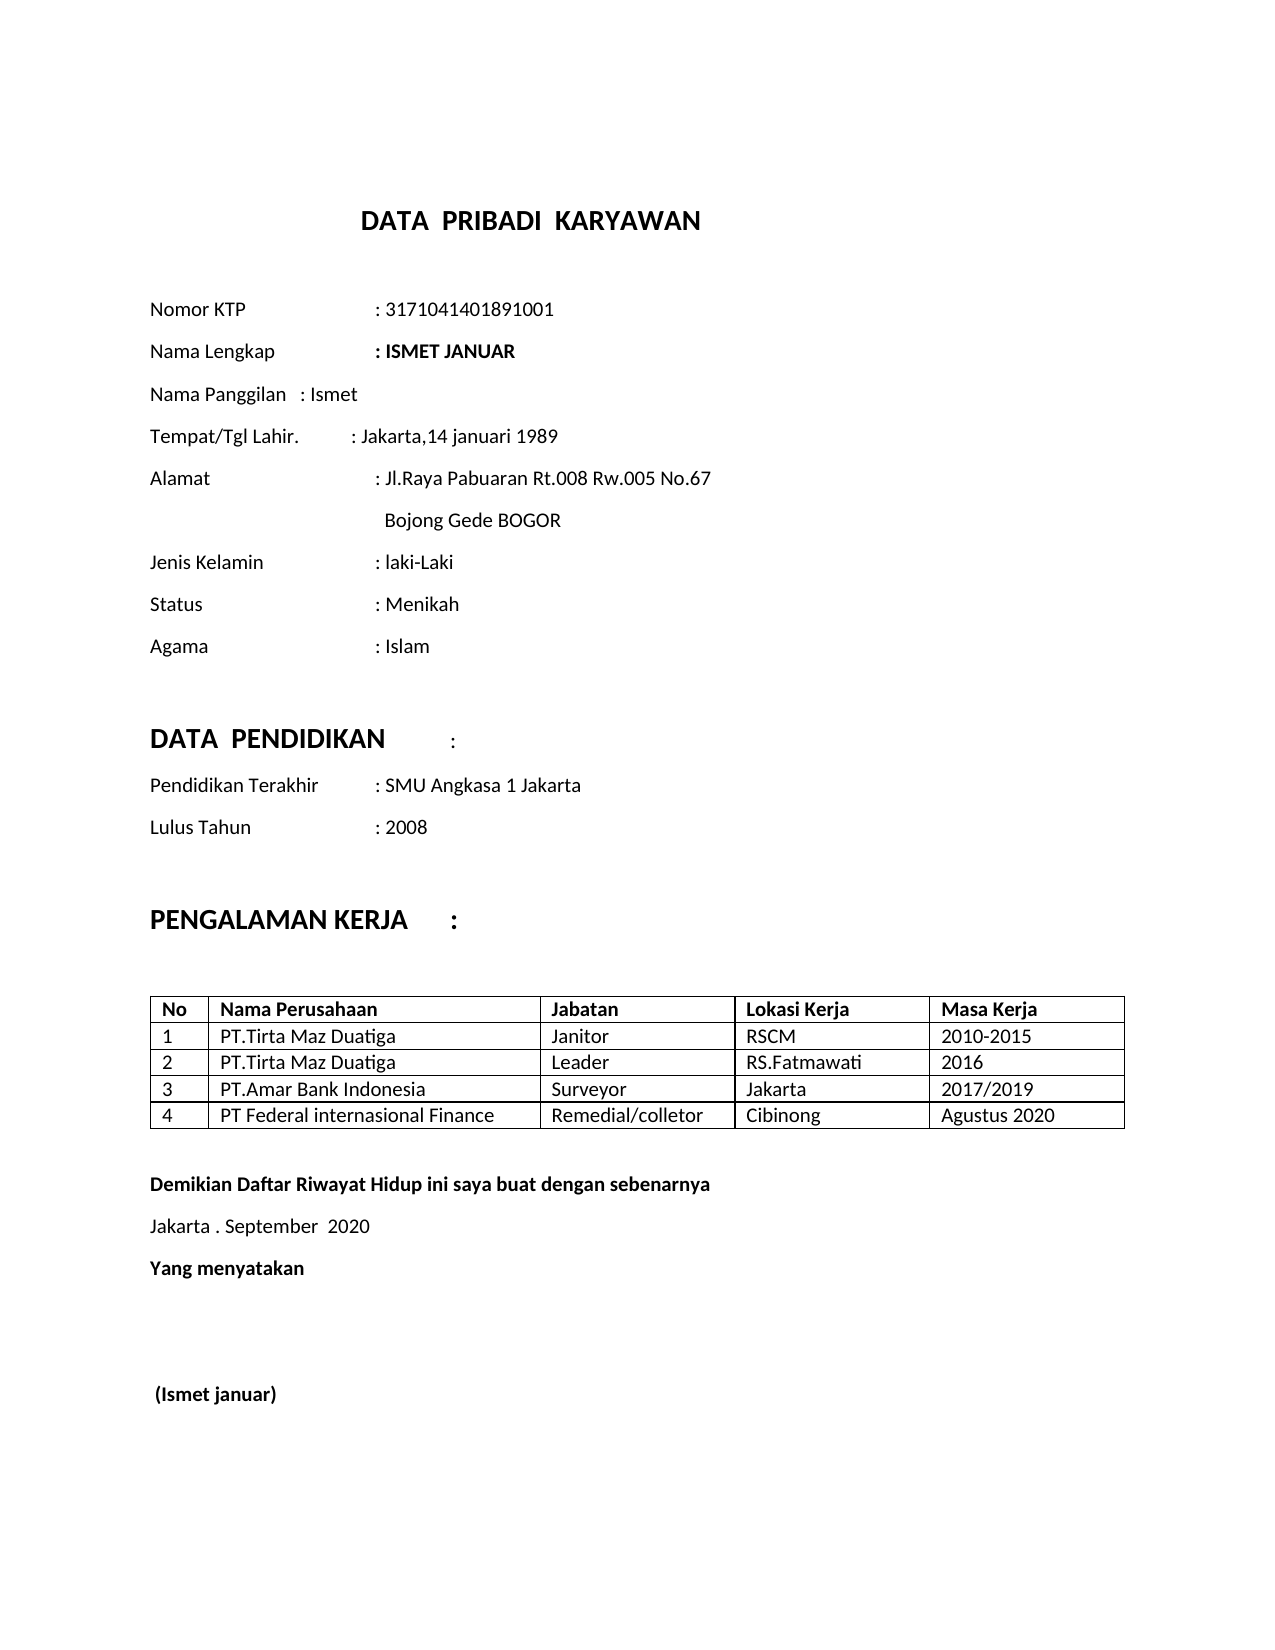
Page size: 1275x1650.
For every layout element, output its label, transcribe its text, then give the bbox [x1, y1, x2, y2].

text Alamat : Jl.Raya Pabuaran Rt.008 Rw.005 No.67 [150, 465, 1125, 490]
text Nama Lengkap : ISMET JANUAR [150, 339, 1125, 364]
text PENGALAMAN KERJA : [150, 901, 1125, 937]
text Jenis Kelamin : laki-Laki [150, 549, 1125, 574]
table_cell 2017/2019 [930, 1076, 1124, 1101]
table_cell 2 [151, 1050, 208, 1075]
table_cell 3 [151, 1076, 208, 1101]
text Tempat/Tgl Lahir. : Jakarta,14 januari 1989 [150, 423, 1125, 448]
table_cell 2016 [930, 1050, 1124, 1075]
table_cell Remedial/colletor [541, 1103, 734, 1128]
table_header Lokasi Kerja [736, 997, 929, 1022]
text Pendidikan Terakhir : SMU Angkasa 1 Jakarta [150, 772, 1125, 798]
table_cell PT Federal internasional Finance [209, 1103, 540, 1128]
text Nama Panggilan : Ismet [150, 381, 1125, 406]
text Status : Menikah [150, 591, 1125, 617]
table_cell PT.Tirta Maz Duatiga [209, 1023, 540, 1048]
table_cell 1 [151, 1023, 208, 1048]
table_cell RS.Fatmawati [736, 1050, 929, 1075]
table_cell PT.Tirta Maz Duatiga [209, 1050, 540, 1075]
text Nomor KTP : 3171041401891001 [150, 297, 1125, 322]
table_cell PT.Amar Bank Indonesia [209, 1076, 540, 1101]
text DATA PRIBADI KARYAWAN [150, 202, 1125, 238]
table_header No [151, 997, 208, 1022]
table_cell Janitor [541, 1023, 734, 1048]
table_cell Leader [541, 1050, 734, 1075]
table_header Jabatan [541, 997, 734, 1022]
text Lulus Tahun : 2008 [150, 814, 1125, 840]
table_header Masa Kerja [930, 997, 1124, 1022]
text Jakarta . September 2020 [150, 1213, 1125, 1238]
table_cell RSCM [736, 1023, 929, 1048]
text Bojong Gede BOGOR [150, 507, 1125, 532]
text Yang menyatakan [150, 1255, 1125, 1281]
table_cell Surveyor [541, 1076, 734, 1101]
text Demikian Daftar Riwayat Hidup ini saya buat dengan sebenarnya [150, 1171, 1125, 1196]
table_cell 4 [151, 1103, 208, 1128]
table_cell Cibinong [736, 1103, 929, 1128]
table_header Nama Perusahaan [209, 997, 540, 1022]
table_cell Agustus 2020 [930, 1103, 1124, 1128]
table_cell Jakarta [736, 1076, 929, 1101]
text DATA PENDIDIKAN : [150, 720, 1125, 756]
table_cell 2010-2015 [930, 1023, 1124, 1048]
text Agama : Islam [150, 633, 1125, 659]
text (Ismet januar) [150, 1381, 1125, 1407]
